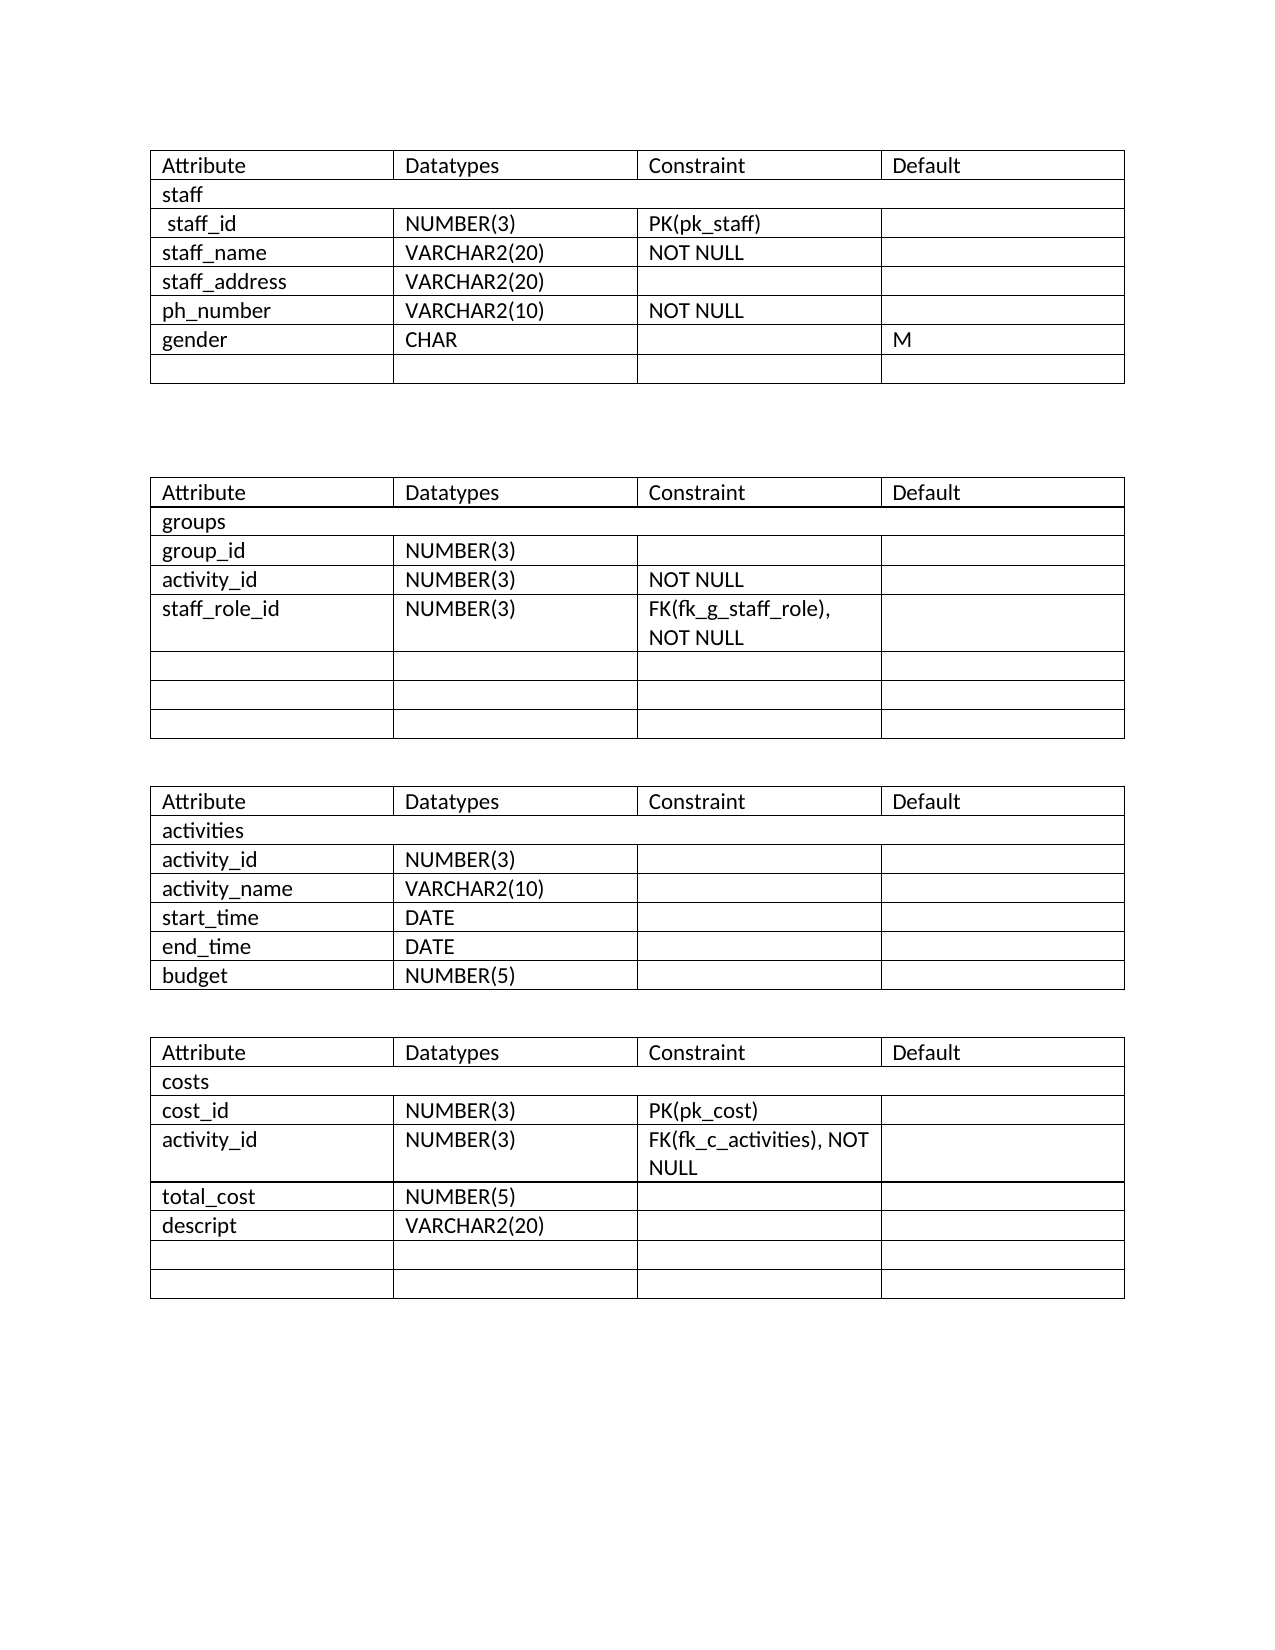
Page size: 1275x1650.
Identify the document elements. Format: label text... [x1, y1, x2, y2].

table_cell PK(pk_cost) [638, 1096, 881, 1124]
table_cell activity_id [151, 1125, 393, 1181]
table_header Attribute [151, 151, 393, 179]
table_cell cost_id [151, 1096, 393, 1124]
table_cell activity_id [151, 845, 393, 873]
table_cell staff_address [151, 267, 393, 295]
table_cell [638, 1241, 881, 1268]
table_cell NOT NULL [638, 566, 881, 593]
table_cell staff_id [151, 209, 393, 237]
table_cell NUMBER(3) [394, 1096, 637, 1124]
table_cell staff_role_id [151, 595, 393, 651]
table_header Default [882, 478, 1124, 506]
table_header Attribute [151, 787, 393, 815]
table_cell [394, 681, 637, 709]
table_cell FK(fk_c_activities), NOT NULL [638, 1125, 881, 1181]
table_cell [638, 932, 881, 960]
table_cell DATE [394, 903, 637, 931]
table_header Constraint [638, 1038, 881, 1066]
table_cell ph_number [151, 296, 393, 324]
table_cell [882, 681, 1124, 709]
table_cell VARCHAR2(20) [394, 238, 637, 266]
table_cell DATE [394, 932, 637, 960]
table_cell [394, 1270, 637, 1298]
table_cell [151, 1241, 393, 1268]
table_cell NUMBER(3) [394, 209, 637, 237]
table_cell [151, 355, 393, 382]
table_cell M [882, 325, 1124, 353]
table_cell [638, 710, 881, 738]
table_cell NUMBER(5) [394, 961, 637, 989]
table_cell group_id [151, 536, 393, 564]
table_cell VARCHAR2(20) [394, 1211, 637, 1239]
table_cell NUMBER(3) [394, 845, 637, 873]
table_header Datatypes [394, 1038, 637, 1066]
table_header Attribute [151, 478, 393, 506]
table_cell [638, 903, 881, 931]
table_cell [882, 1241, 1124, 1268]
table_cell [151, 710, 393, 738]
table_cell NUMBER(3) [394, 595, 637, 651]
table_cell gender [151, 325, 393, 353]
table_cell VARCHAR2(10) [394, 296, 637, 324]
table_cell [638, 681, 881, 709]
table_cell [151, 1270, 393, 1298]
table_cell [882, 267, 1124, 295]
table_cell total_cost [151, 1183, 393, 1210]
table_cell PK(pk_staff) [638, 209, 881, 237]
table_cell [882, 536, 1124, 564]
table_cell [882, 355, 1124, 382]
table_header Datatypes [394, 151, 637, 179]
table_cell [882, 845, 1124, 873]
table_cell [638, 1270, 881, 1298]
table_cell [882, 1211, 1124, 1239]
table_cell start_time [151, 903, 393, 931]
table_cell [882, 652, 1124, 680]
table_cell [638, 267, 881, 295]
table_cell [882, 874, 1124, 902]
table_cell [882, 903, 1124, 931]
table_cell CHAR [394, 325, 637, 353]
table_header Constraint [638, 151, 881, 179]
table_header Attribute [151, 1038, 393, 1066]
table_cell [638, 355, 881, 382]
table_cell [638, 536, 881, 564]
table_cell NUMBER(3) [394, 536, 637, 564]
table_cell [882, 296, 1124, 324]
table_cell descript [151, 1211, 393, 1239]
table_cell VARCHAR2(10) [394, 874, 637, 902]
table_cell end_time [151, 932, 393, 960]
table_cell budget [151, 961, 393, 989]
table_cell [882, 238, 1124, 266]
table_cell activity_id [151, 566, 393, 593]
table_cell activity_name [151, 874, 393, 902]
table_cell [882, 209, 1124, 237]
table_cell FK(fk_g_staff_role), NOT NULL [638, 595, 881, 651]
table_header Default [882, 1038, 1124, 1066]
table_cell [882, 1125, 1124, 1181]
table_cell NOT NULL [638, 296, 881, 324]
table_cell [638, 1211, 881, 1239]
table_cell NOT NULL [638, 238, 881, 266]
table_cell staff_name [151, 238, 393, 266]
table_cell [882, 1183, 1124, 1210]
table_cell [882, 1096, 1124, 1124]
table_cell [394, 652, 637, 680]
table_cell [882, 932, 1124, 960]
table_header Constraint [638, 787, 881, 815]
table_cell [151, 652, 393, 680]
table_cell VARCHAR2(20) [394, 267, 637, 295]
table_cell groups [151, 508, 1124, 535]
table_cell activities [151, 816, 1124, 844]
table_cell [638, 1183, 881, 1210]
table_cell [882, 595, 1124, 651]
table_cell [638, 325, 881, 353]
table_header Default [882, 787, 1124, 815]
table_cell staff [151, 180, 1124, 208]
table_cell NUMBER(3) [394, 1125, 637, 1181]
table_cell [882, 1270, 1124, 1298]
table_cell [394, 1241, 637, 1268]
table_cell [638, 845, 881, 873]
table_cell [882, 710, 1124, 738]
table_header Datatypes [394, 478, 637, 506]
table_header Constraint [638, 478, 881, 506]
table_cell [882, 961, 1124, 989]
table_header Datatypes [394, 787, 637, 815]
table_cell [394, 710, 637, 738]
table_cell [638, 652, 881, 680]
table_header Default [882, 151, 1124, 179]
table_cell NUMBER(3) [394, 566, 637, 593]
table_cell [882, 566, 1124, 593]
table_cell [638, 961, 881, 989]
table_cell [151, 681, 393, 709]
table_cell costs [151, 1067, 1124, 1095]
table_cell [638, 874, 881, 902]
table_cell [394, 355, 637, 382]
table_cell NUMBER(5) [394, 1183, 637, 1210]
